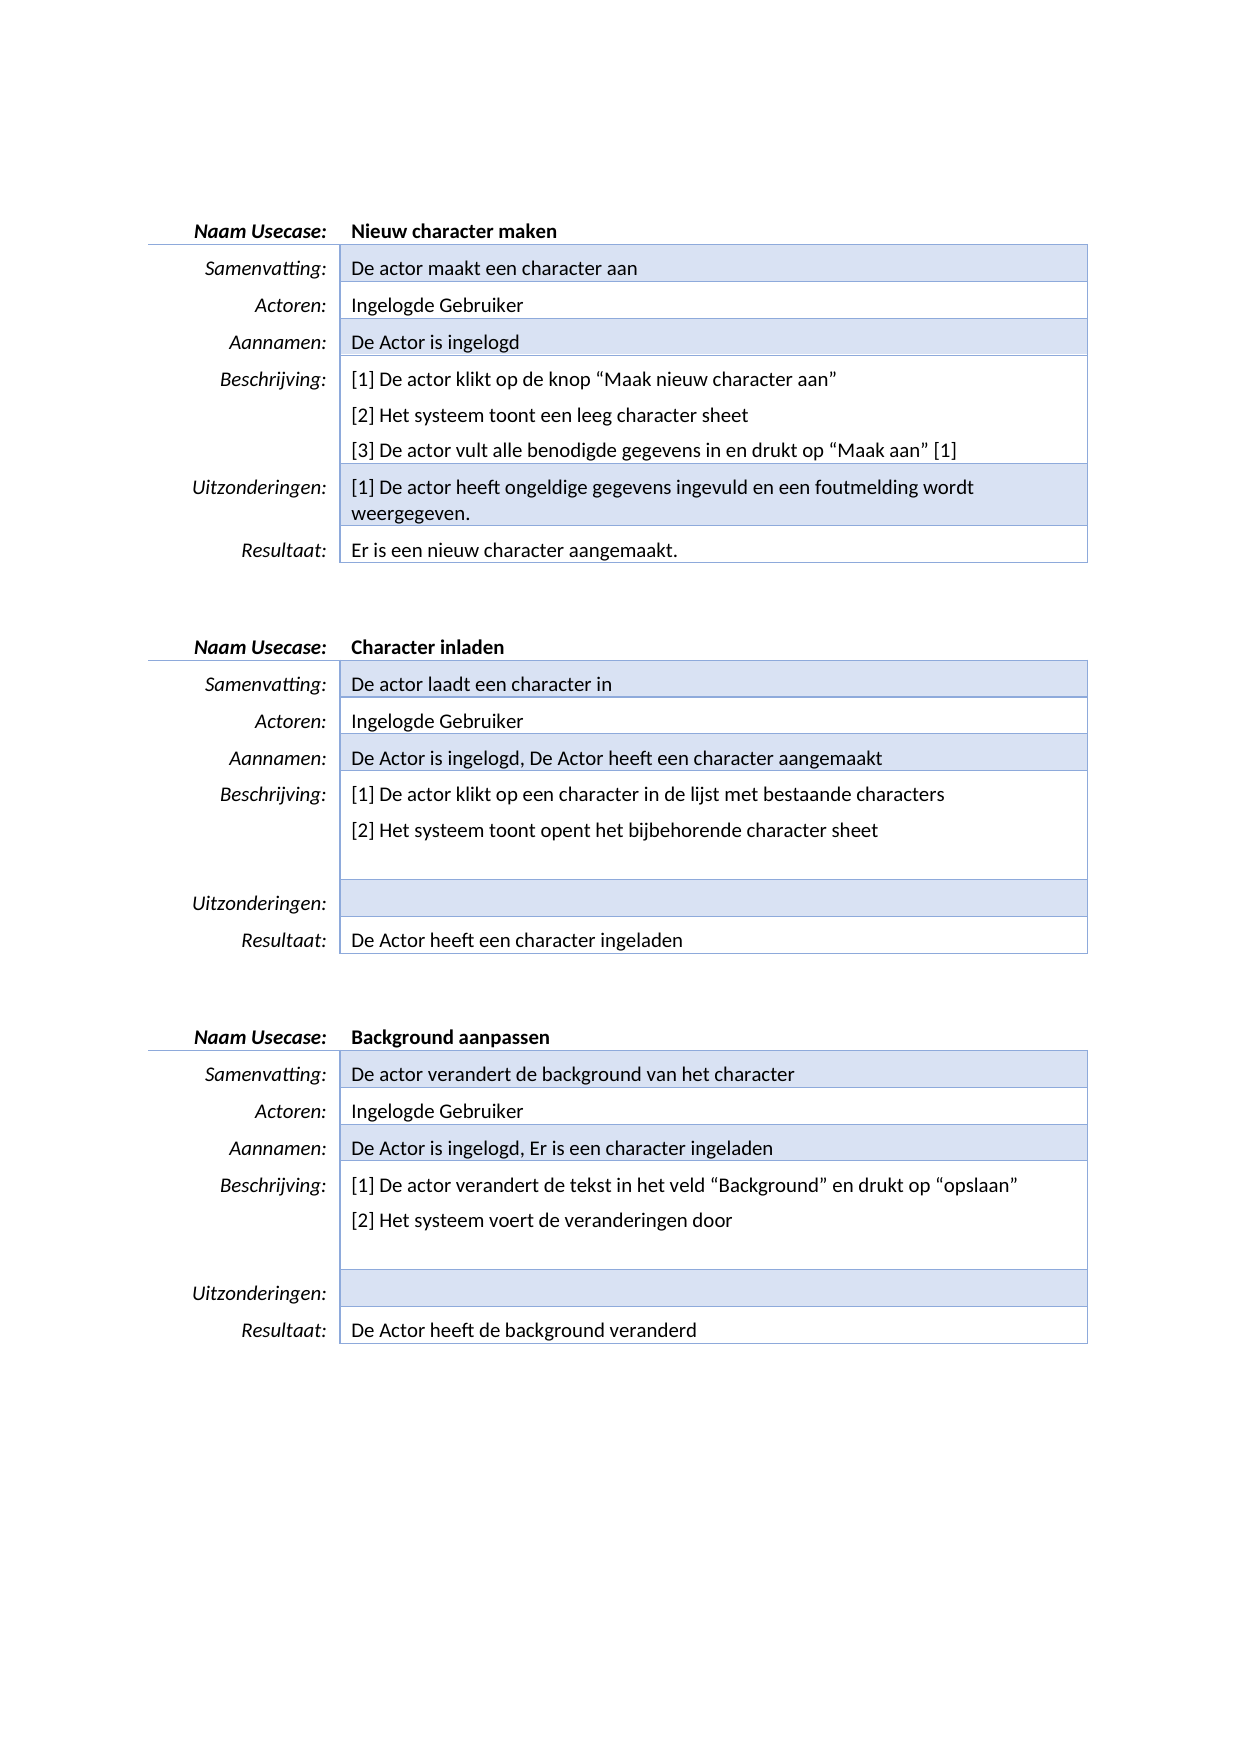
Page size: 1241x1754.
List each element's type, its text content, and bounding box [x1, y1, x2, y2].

table_cell De Actor heeft de background veranderd [341, 1307, 1087, 1343]
table_cell Aannamen: [148, 733, 339, 770]
table_cell [341, 880, 1087, 916]
table_cell Ingelogde Gebruiker [341, 282, 1087, 318]
table_cell De Actor is ingelogd [341, 319, 1087, 354]
table_cell Beschrijving: [148, 770, 339, 879]
table_cell Uitzonderingen: [148, 1269, 339, 1306]
table_cell Resultaat: [148, 1306, 339, 1343]
table_cell Resultaat: [148, 525, 339, 562]
table_cell Samenvatting: [148, 1051, 339, 1087]
table_cell Actoren: [148, 1087, 339, 1123]
table_cell Resultaat: [148, 916, 339, 952]
table_cell Ingelogde Gebruiker [341, 698, 1087, 733]
table_cell Samenvatting: [148, 245, 339, 281]
table_cell De actor maakt een character aan [341, 245, 1087, 281]
table_cell [1] De actor klikt op de knop “Maak nieuw character aan” [2] Het systeem toont een leeg character sheet [3] De actor vult alle benodigde gegevens in en drukt op “Maak aan” [1] [341, 356, 1087, 463]
table_cell Aannamen: [148, 318, 339, 354]
table_cell Uitzonderingen: [148, 463, 339, 525]
table_header Nieuw character maken [340, 208, 1087, 244]
table_cell Aannamen: [148, 1124, 339, 1160]
table_cell [341, 1270, 1087, 1306]
table_cell Beschrijving: [148, 1160, 339, 1269]
table_header Naam Usecase: [148, 208, 340, 244]
table_cell De Actor is ingelogd, Er is een character ingeladen [341, 1125, 1087, 1160]
table_cell Er is een nieuw character aangemaakt. [341, 526, 1087, 562]
table_cell De actor laadt een character in [341, 661, 1087, 696]
table_cell De actor verandert de background van het character [341, 1051, 1087, 1087]
table_cell [1] De actor verandert de tekst in het veld “Background” en drukt op “opslaan” [2] Het systeem voert de veranderingen door [341, 1161, 1087, 1269]
table_cell De Actor is ingelogd, De Actor heeft een character aangemaakt [341, 734, 1087, 770]
table_cell Ingelogde Gebruiker [341, 1088, 1087, 1123]
table_cell Beschrijving: [148, 355, 339, 463]
table_cell Actoren: [148, 281, 339, 318]
table_header Character inladen [340, 624, 1087, 659]
table_cell De Actor heeft een character ingeladen [341, 917, 1087, 952]
table_cell Actoren: [148, 696, 339, 733]
table_cell [1] De actor heeft ongeldige gegevens ingevuld en een foutmelding wordt weergegeven. [341, 464, 1087, 525]
table_cell Uitzonderingen: [148, 879, 339, 916]
table_header Naam Usecase: [148, 624, 340, 659]
table_cell [1] De actor klikt op een character in de lijst met bestaande characters [2] Het systeem toont opent het bijbehorende character sheet [341, 771, 1087, 879]
table_header Background aanpassen [340, 1014, 1087, 1050]
table_cell Samenvatting: [148, 661, 339, 696]
table_header Naam Usecase: [148, 1014, 340, 1050]
